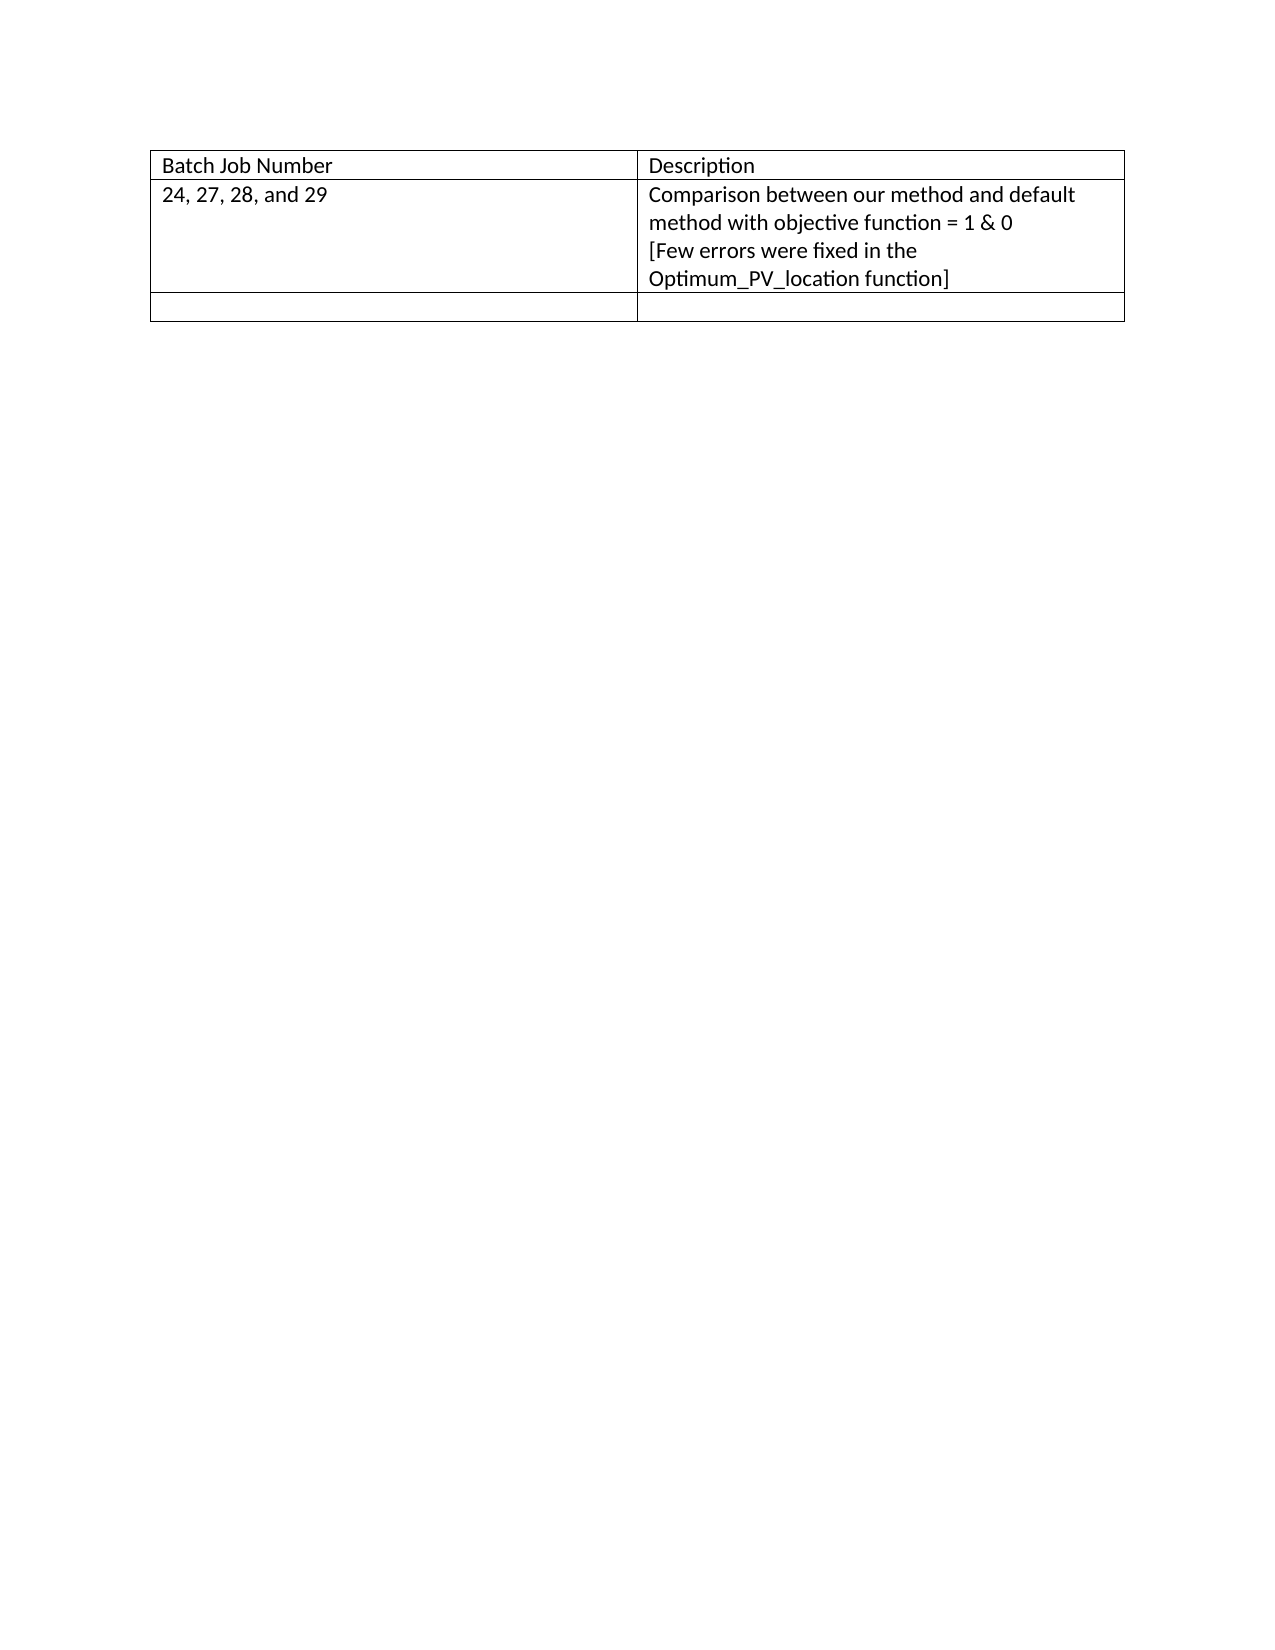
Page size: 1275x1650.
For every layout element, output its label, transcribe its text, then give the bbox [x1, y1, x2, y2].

table_header Batch Job Number [151, 151, 637, 179]
table_cell 24, 27, 28, and 29 [151, 180, 637, 292]
table_cell [151, 293, 637, 321]
table_cell Comparison between our method and default method with objective function = 1 & 0 [Few errors were fixed in the Optimum_PV_location function] [638, 180, 1124, 292]
table_header Description [638, 151, 1124, 179]
table_cell [638, 293, 1124, 321]
